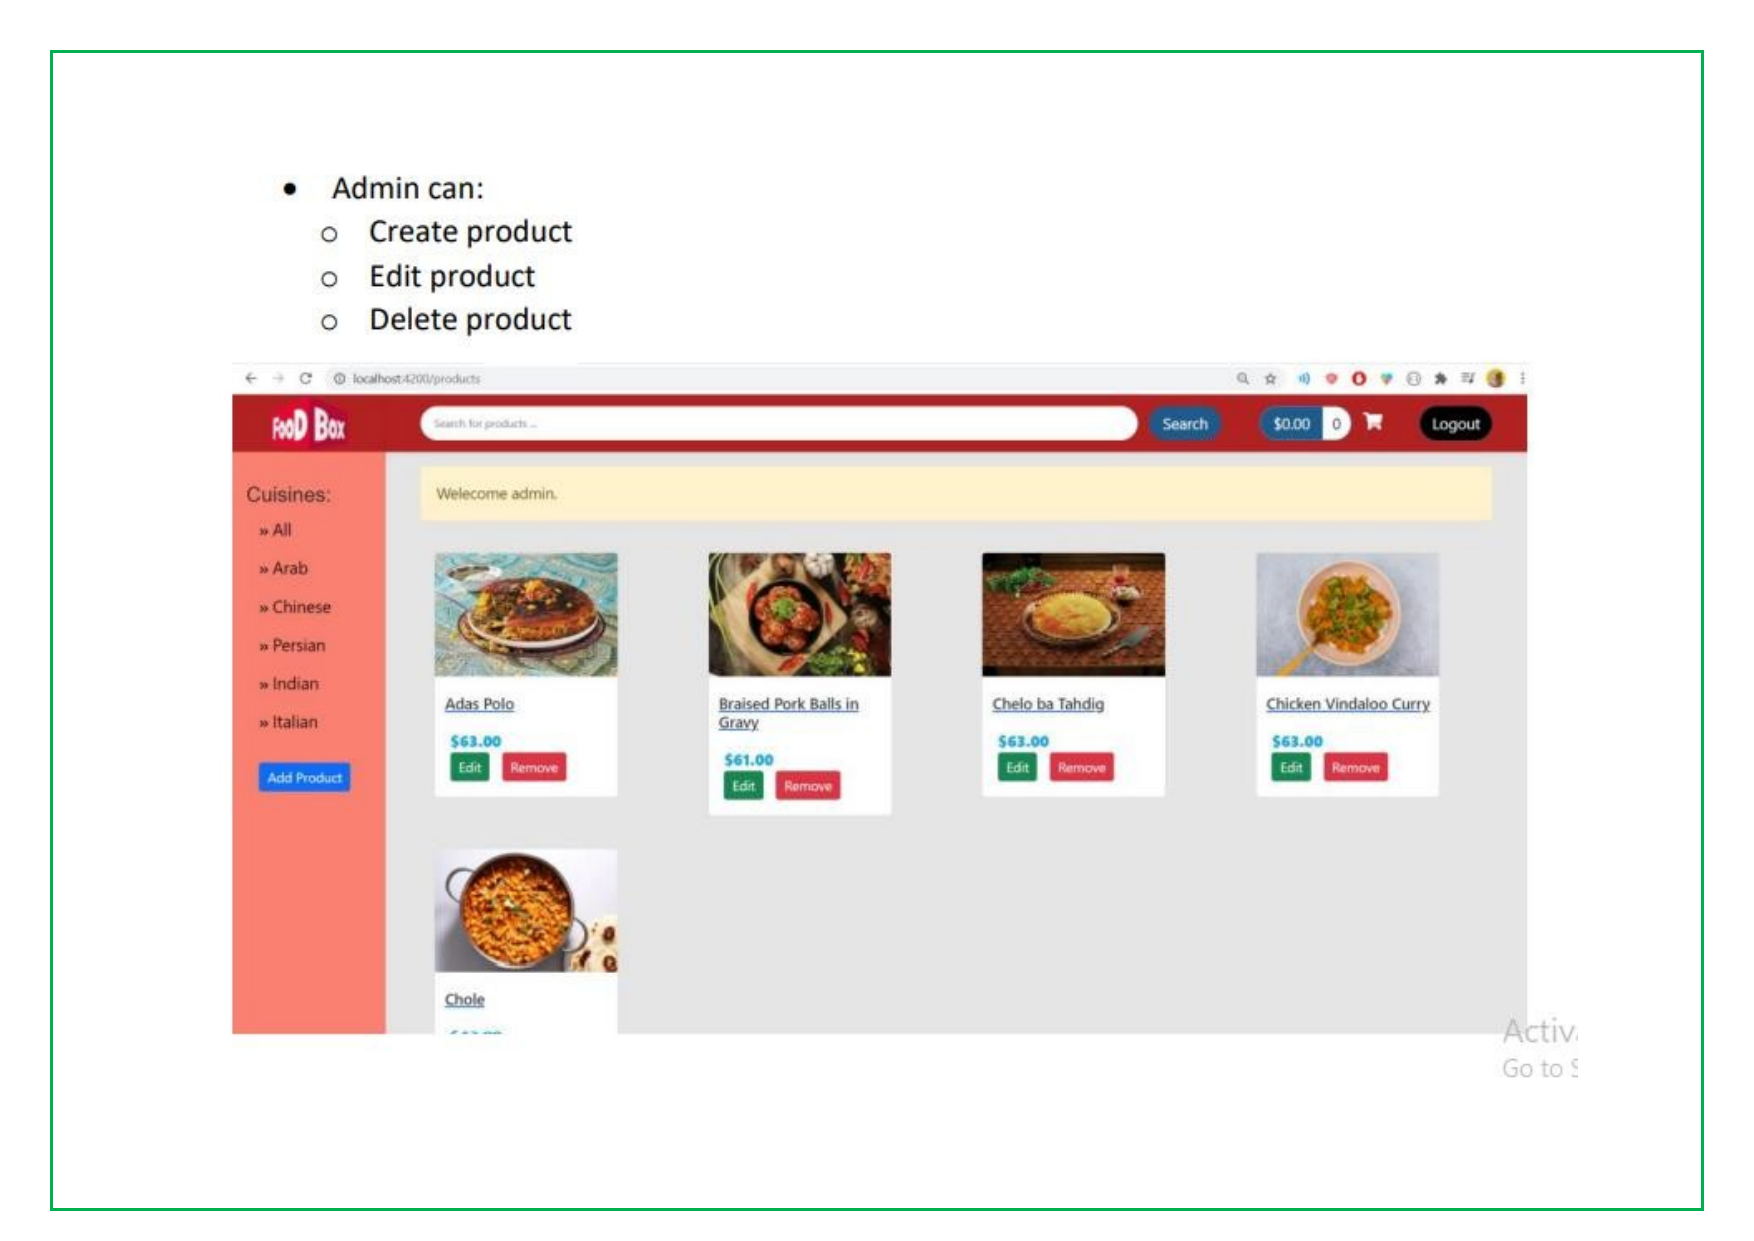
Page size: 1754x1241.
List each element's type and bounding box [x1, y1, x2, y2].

picture [153, 149, 1578, 1094]
